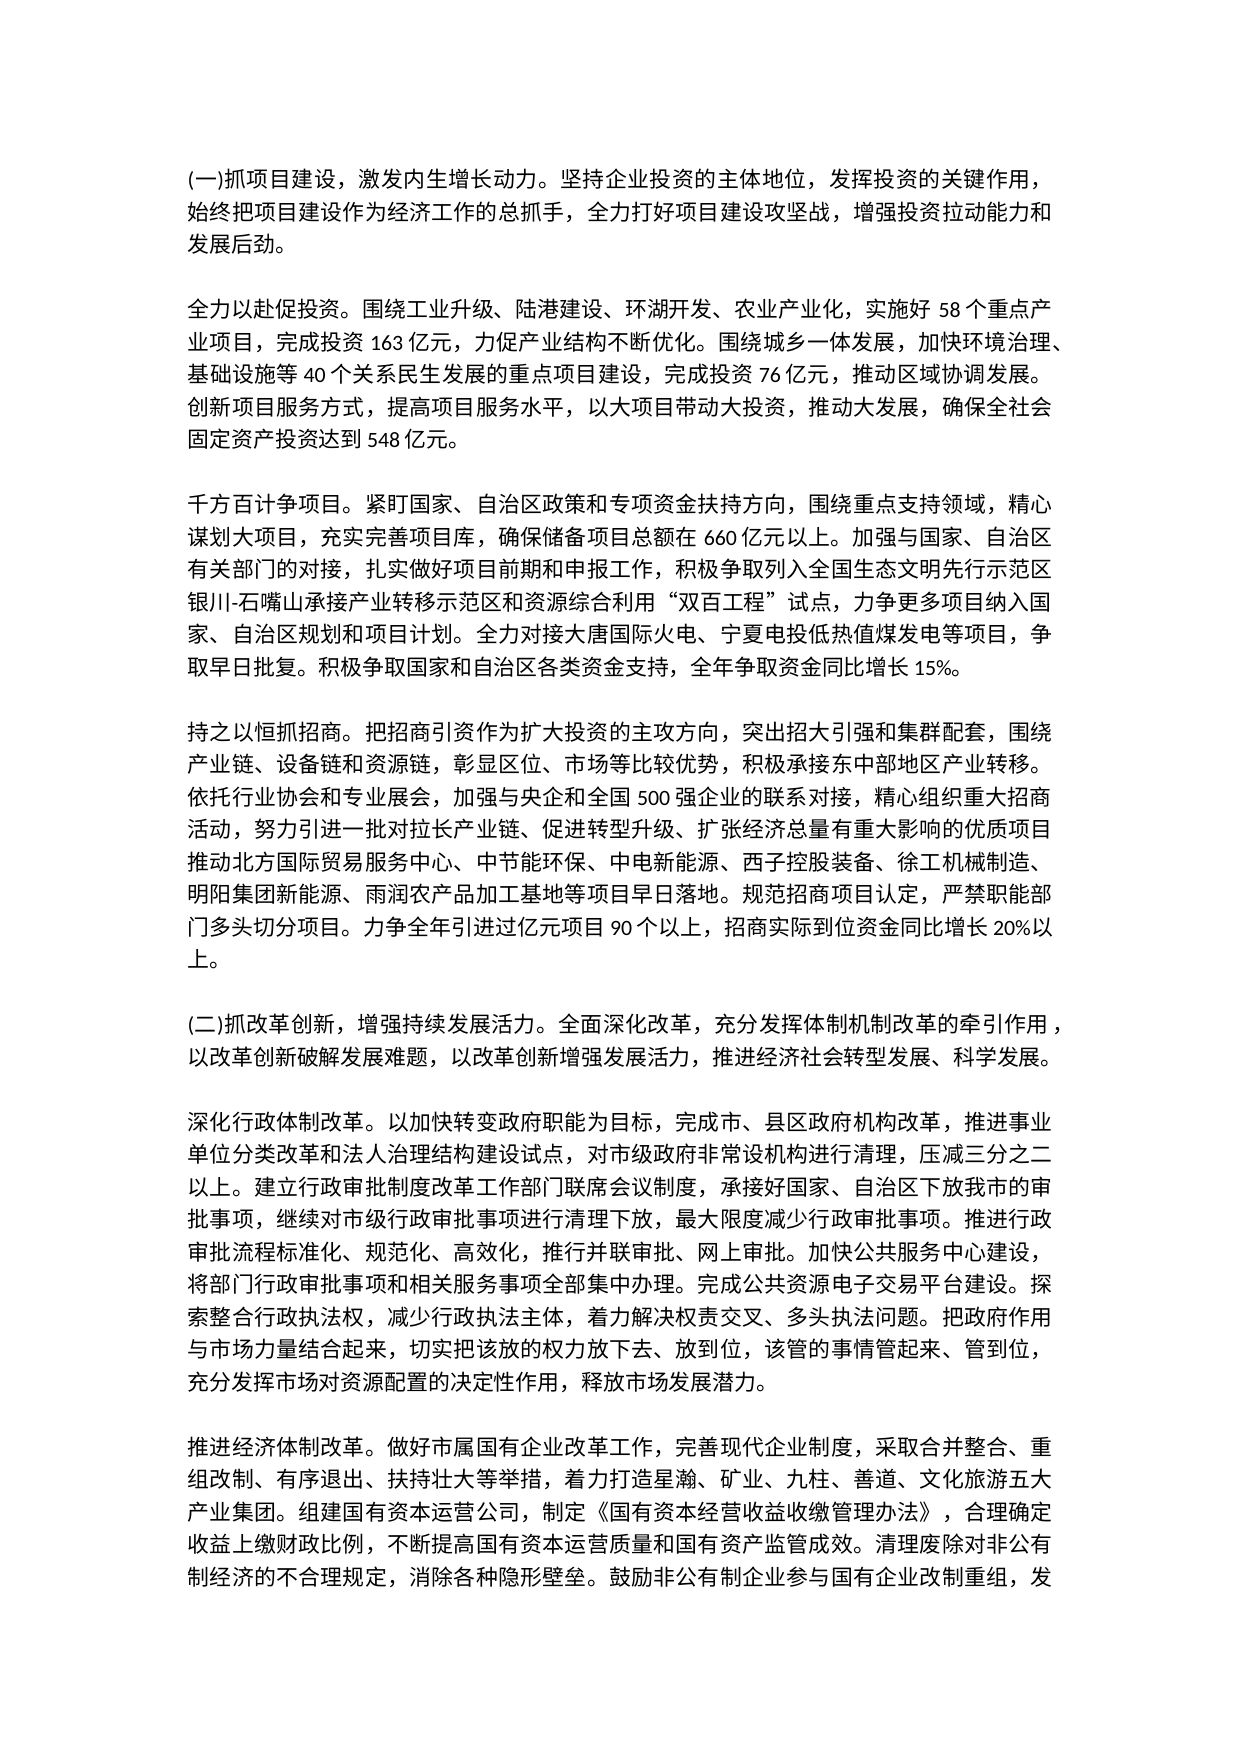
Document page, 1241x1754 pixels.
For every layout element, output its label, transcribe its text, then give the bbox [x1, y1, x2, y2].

text (一)抓项目建设，激发内生增长动力。坚持企业投资的主体地位，发挥投资的关键作用，始终把项目建设作为经济工作的总抓手，全力打好项目建设攻坚战，增强投资拉动能力和发展后劲。 [187, 162, 1053, 259]
text (二)抓改革创新，增强持续发展活力。全面深化改革，充分发挥体制机制改革的牵引作用，以改革创新破解发展难题，以改革创新增强发展活力，推进经济社会转型发展、科学发展。 [187, 1007, 1053, 1072]
text 全力以赴促投资。围绕工业升级、陆港建设、环湖开发、农业产业化，实施好58个重点产业项目，完成投资163亿元，力促产业结构不断优化。围绕城乡一体发展，加快环境治理、基础设施等40个关系民生发展的重点项目建设，完成投资76亿元，推动区域协调发展。创新项目服务方式，提高项目服务水平，以大项目带动大投资，推动大发展，确保全社会固定资产投资达到548亿元。 [187, 292, 1053, 454]
text 持之以恒抓招商。把招商引资作为扩大投资的主攻方向，突出招大引强和集群配套，围绕产业链、设备链和资源链，彰显区位、市场等比较优势，积极承接东中部地区产业转移。依托行业协会和专业展会，加强与央企和全国500强企业的联系对接，精心组织重大招商活动，努力引进一批对拉长产业链、促进转型升级、扩张经济总量有重大影响的优质项目，推动北方国际贸易服务中心、中节能环保、中电新能源、西子控股装备、徐工机械制造、明阳集团新能源、雨润农产品加工基地等项目早日落地。规范招商项目认定，严禁职能部门多头切分项目。力争全年引进过亿元项目90个以上，招商实际到位资金同比增长20%以上。 [187, 714, 1053, 974]
text 千方百计争项目。紧盯国家、自治区政策和专项资金扶持方向，围绕重点支持领域，精心谋划大项目，充实完善项目库，确保储备项目总额在660亿元以上。加强与国家、自治区有关部门的对接，扎实做好项目前期和申报工作，积极争取列入全国生态文明先行示范区、银川-石嘴山承接产业转移示范区和资源综合利用“双百工程”试点，力争更多项目纳入国家、自治区规划和项目计划。全力对接大唐国际火电、宁夏电投低热值煤发电等项目，争取早日批复。积极争取国家和自治区各类资金支持，全年争取资金同比增长15%。 [187, 487, 1053, 682]
text 深化行政体制改革。以加快转变政府职能为目标，完成市、县区政府机构改革，推进事业单位分类改革和法人治理结构建设试点，对市级政府非常设机构进行清理，压减三分之二以上。建立行政审批制度改革工作部门联席会议制度，承接好国家、自治区下放我市的审批事项，继续对市级行政审批事项进行清理下放，最大限度减少行政审批事项。推进行政审批流程标准化、规范化、高效化，推行并联审批、网上审批。加快公共服务中心建设，将部门行政审批事项和相关服务事项全部集中办理。完成公共资源电子交易平台建设。探索整合行政执法权，减少行政执法主体，着力解决权责交叉、多头执法问题。把政府作用与市场力量结合起来，切实把该放的权力放下去、放到位，该管的事情管起来、管到位，充分发挥市场对资源配置的决定性作用，释放市场发展潜力。 [187, 1104, 1053, 1397]
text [187, 1429, 1053, 1592]
